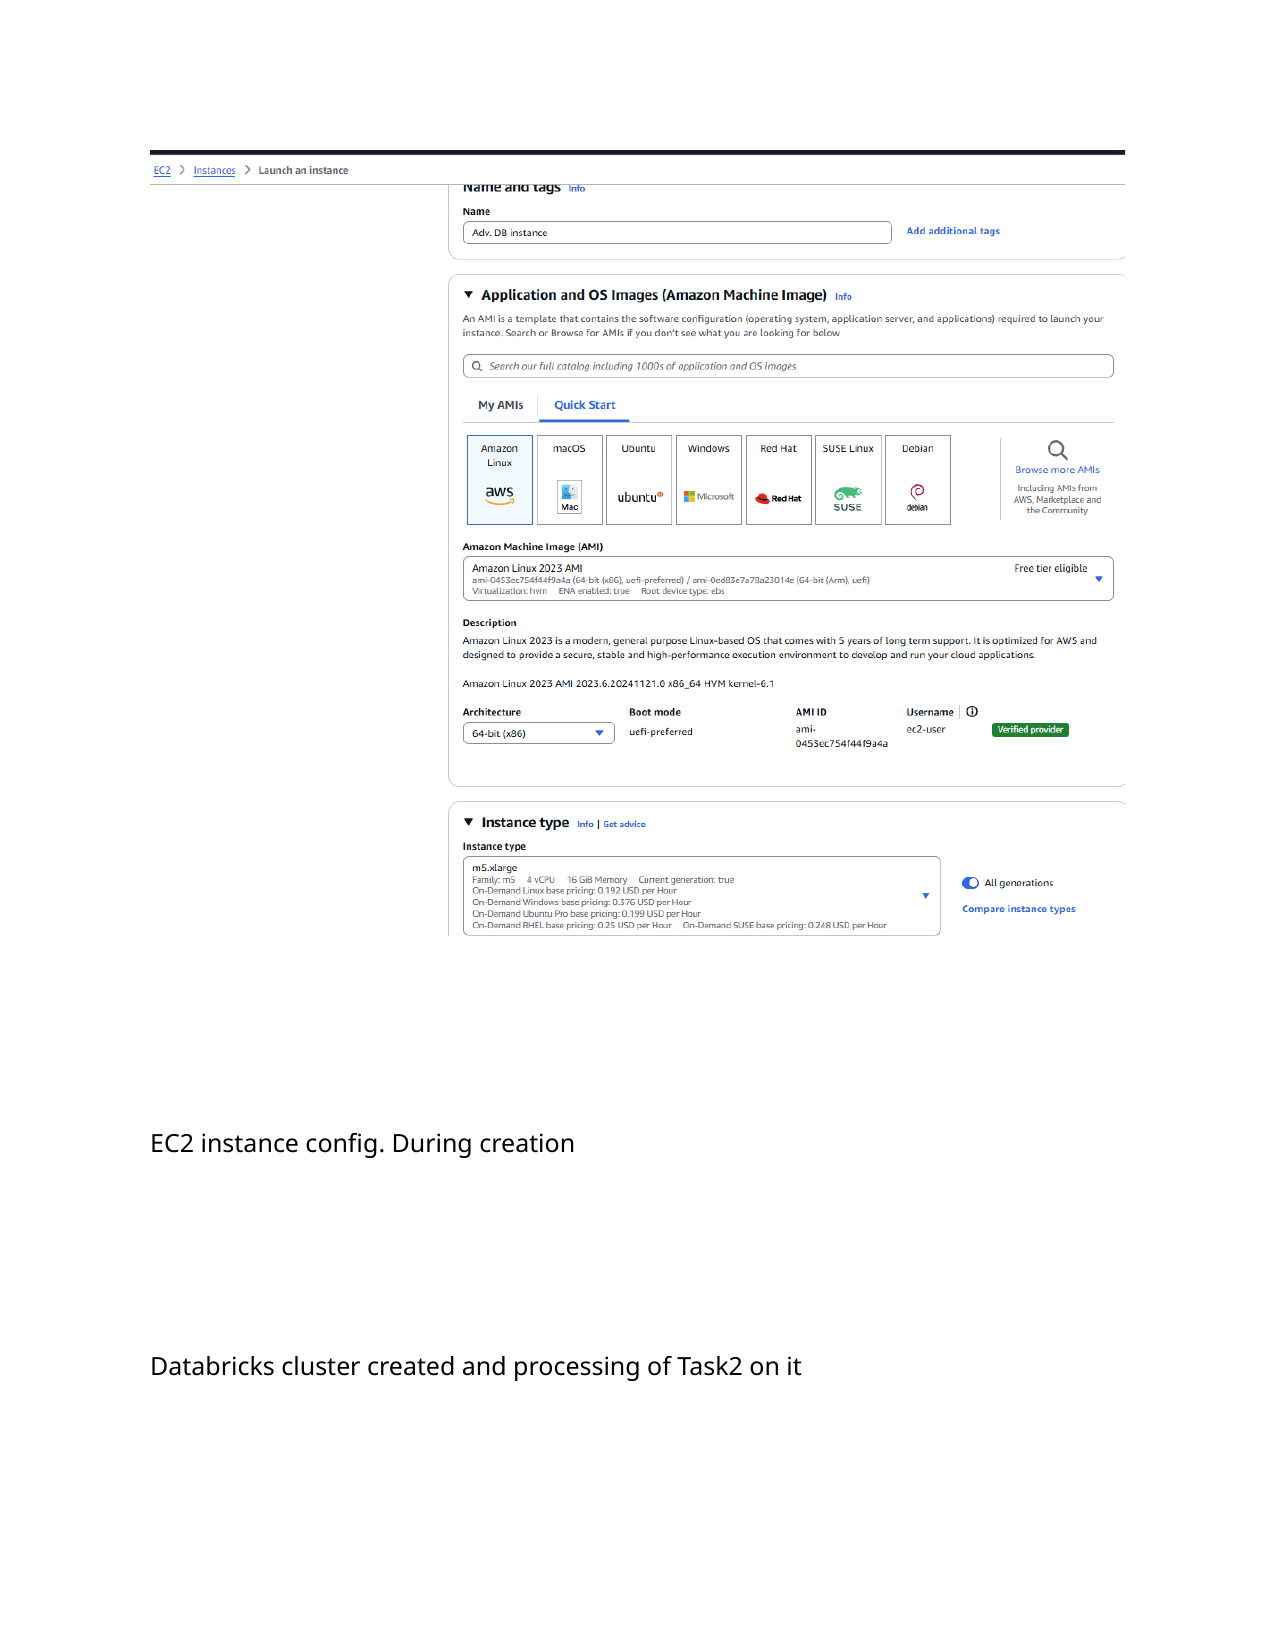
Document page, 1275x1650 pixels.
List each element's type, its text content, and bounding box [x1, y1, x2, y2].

text Databricks cluster created and processing of Task2 on it [150, 1348, 1125, 1383]
text EC2 instance config. During creation [150, 1125, 1125, 1159]
picture [150, 150, 1125, 936]
